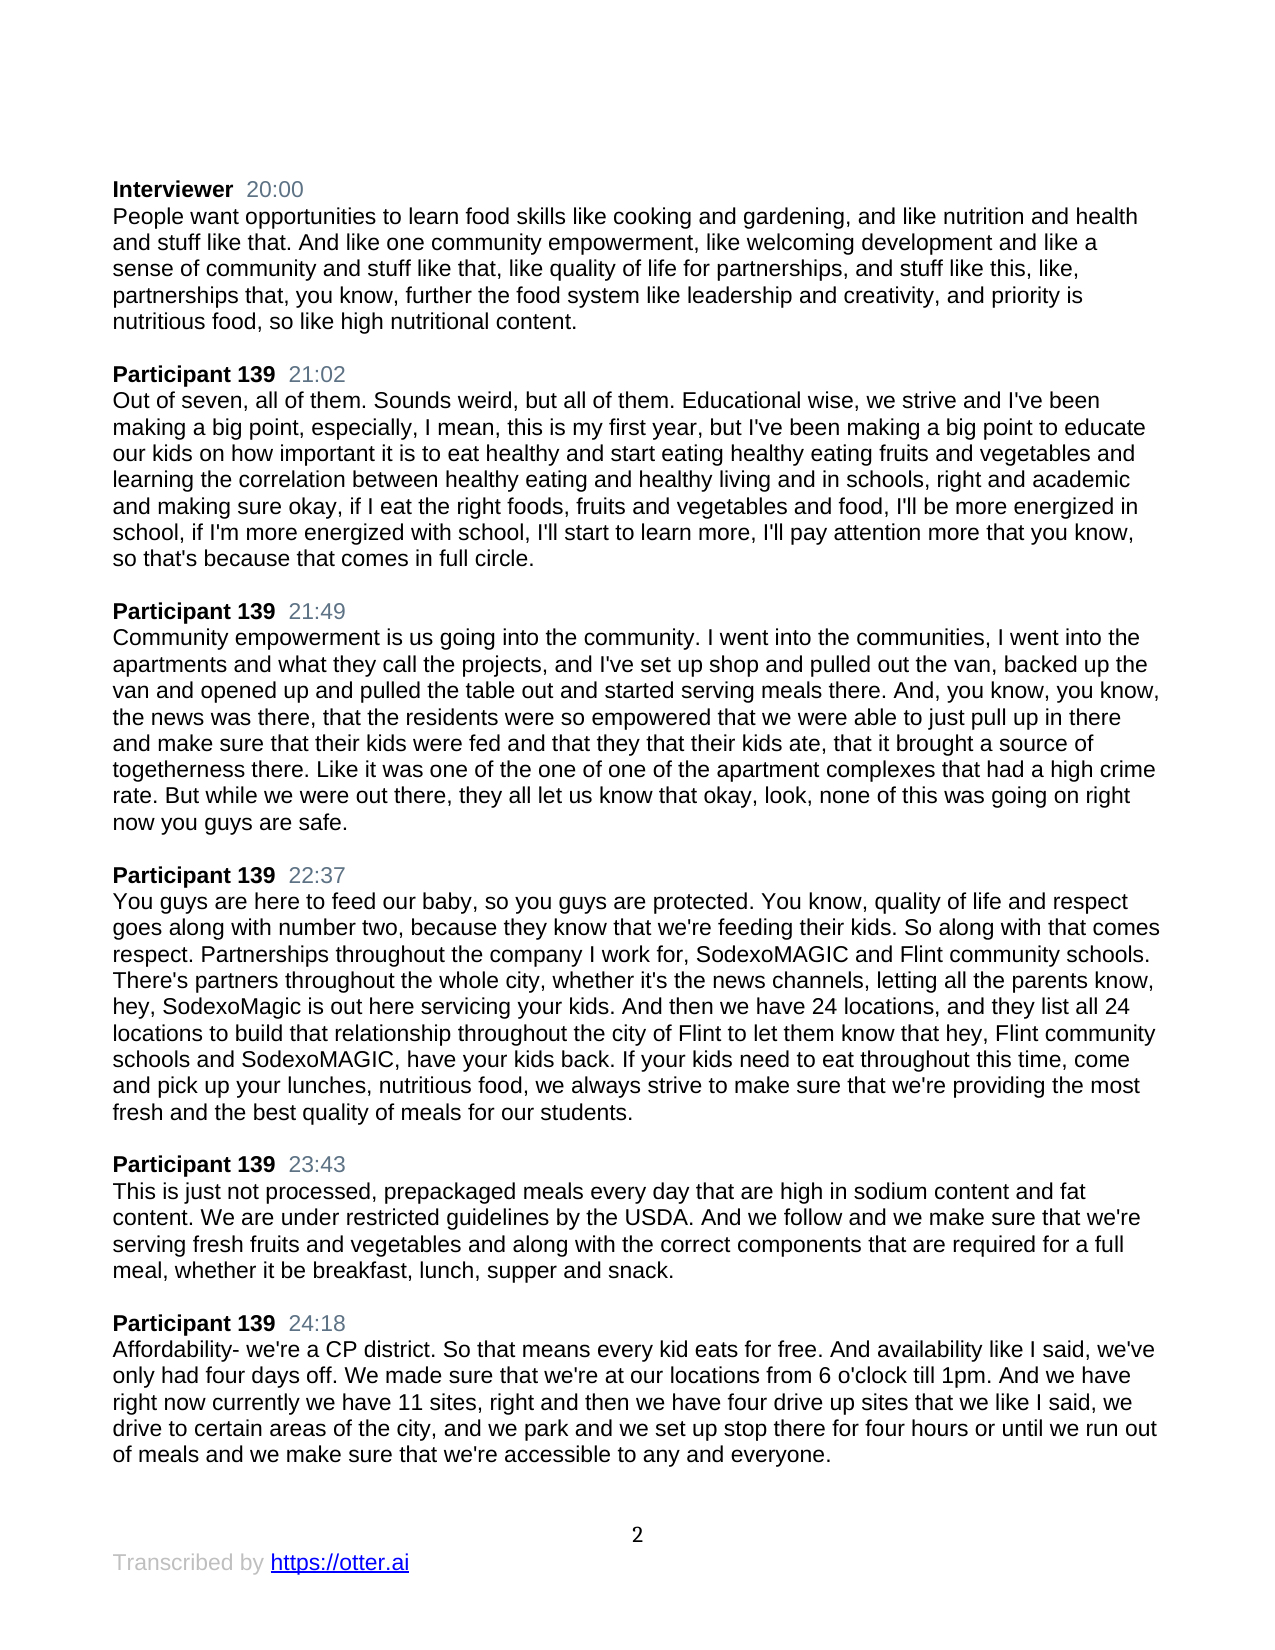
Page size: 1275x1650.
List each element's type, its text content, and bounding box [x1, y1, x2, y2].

text Community empowerment is us going into the community. I went into the communities, I went into the apartments and what they call the projects, and I've set up shop and pulled out the van, backed up the van and opened up and pulled the table out and started serving meals there. And, you know, you know, the news was there, that the residents were so empowered that we were able to just pull up in there and make sure that their kids were fed and that they that their kids ate, that it brought a source of togetherness there. Like it was one of the one of one of the apartment complexes that had a high crime rate. But while we were out there, they all let us know that okay, look, none of this was going on right now you guys are safe. [112, 624, 1162, 835]
text Participant 139 24:18 [112, 1309, 1162, 1336]
text You guys are here to feed our baby, so you guys are protected. You know, quality of life and respect goes along with number two, because they know that we're feeding their kids. So along with that comes respect. Partnerships throughout the company I work for, SodexoMAGIC and Flint community schools. There's partners throughout the whole city, whether it's the news channels, letting all the parents know, hey, SodexoMagic is out here servicing your kids. And then we have 24 locations, and they list all 24 locations to build that relationship throughout the city of Flint to let them know that hey, Flint community schools and SodexoMAGIC, have your kids back. If your kids need to eat throughout this time, come and pick up your lunches, nutritious food, we always strive to make sure that we're providing the most fresh and the best quality of meals for our students. [112, 888, 1162, 1125]
text Participant 139 23:43 [112, 1151, 1162, 1178]
text Out of seven, all of them. Sounds weird, but all of them. Educational wise, we strive and I've been making a big point, especially, I mean, this is my first year, but I've been making a big point to educate our kids on how important it is to eat healthy and start eating healthy eating fruits and vegetables and learning the correlation between healthy eating and healthy living and in schools, right and academic and making sure okay, if I eat the right foods, fruits and vegetables and food, I'll be more energized in school, if I'm more energized with school, I'll start to learn more, I'll pay attention more that you know, so that's because that comes in full circle. [112, 387, 1162, 572]
text Participant 139 21:02 [112, 361, 1162, 387]
text This is just not processed, prepackaged meals every day that are high in sodium content and fat content. We are under restricted guidelines by the USDA. And we follow and we make sure that we're serving fresh fruits and vegetables and along with the correct components that are required for a full meal, whether it be breakfast, lunch, supper and snack. [112, 1178, 1162, 1283]
text People want opportunities to learn food skills like cooking and gardening, and like nutrition and health and stuff like that. And like one community empowerment, like welcoming development and like a sense of community and stuff like that, like quality of life for partnerships, and stuff like this, like, partnerships that, you know, further the food system like leadership and creativity, and priority is nutritious food, so like high nutritional content. [112, 203, 1162, 334]
text Participant 139 21:49 [112, 598, 1162, 624]
text Participant 139 22:37 [112, 862, 1162, 888]
text Affordability- we're a CP district. So that means every kid eats for free. And availability like I said, we've only had four days off. We made sure that we're at our locations from 6 o'clock till 1pm. And we have right now currently we have 11 sites, right and then we have four drive up sites that we like I said, we drive to certain areas of the city, and we park and we set up stop there for four hours or until we run out of meals and we make sure that we're accessible to any and everyone. [112, 1336, 1162, 1468]
text Interviewer 20:00 [112, 176, 1162, 203]
